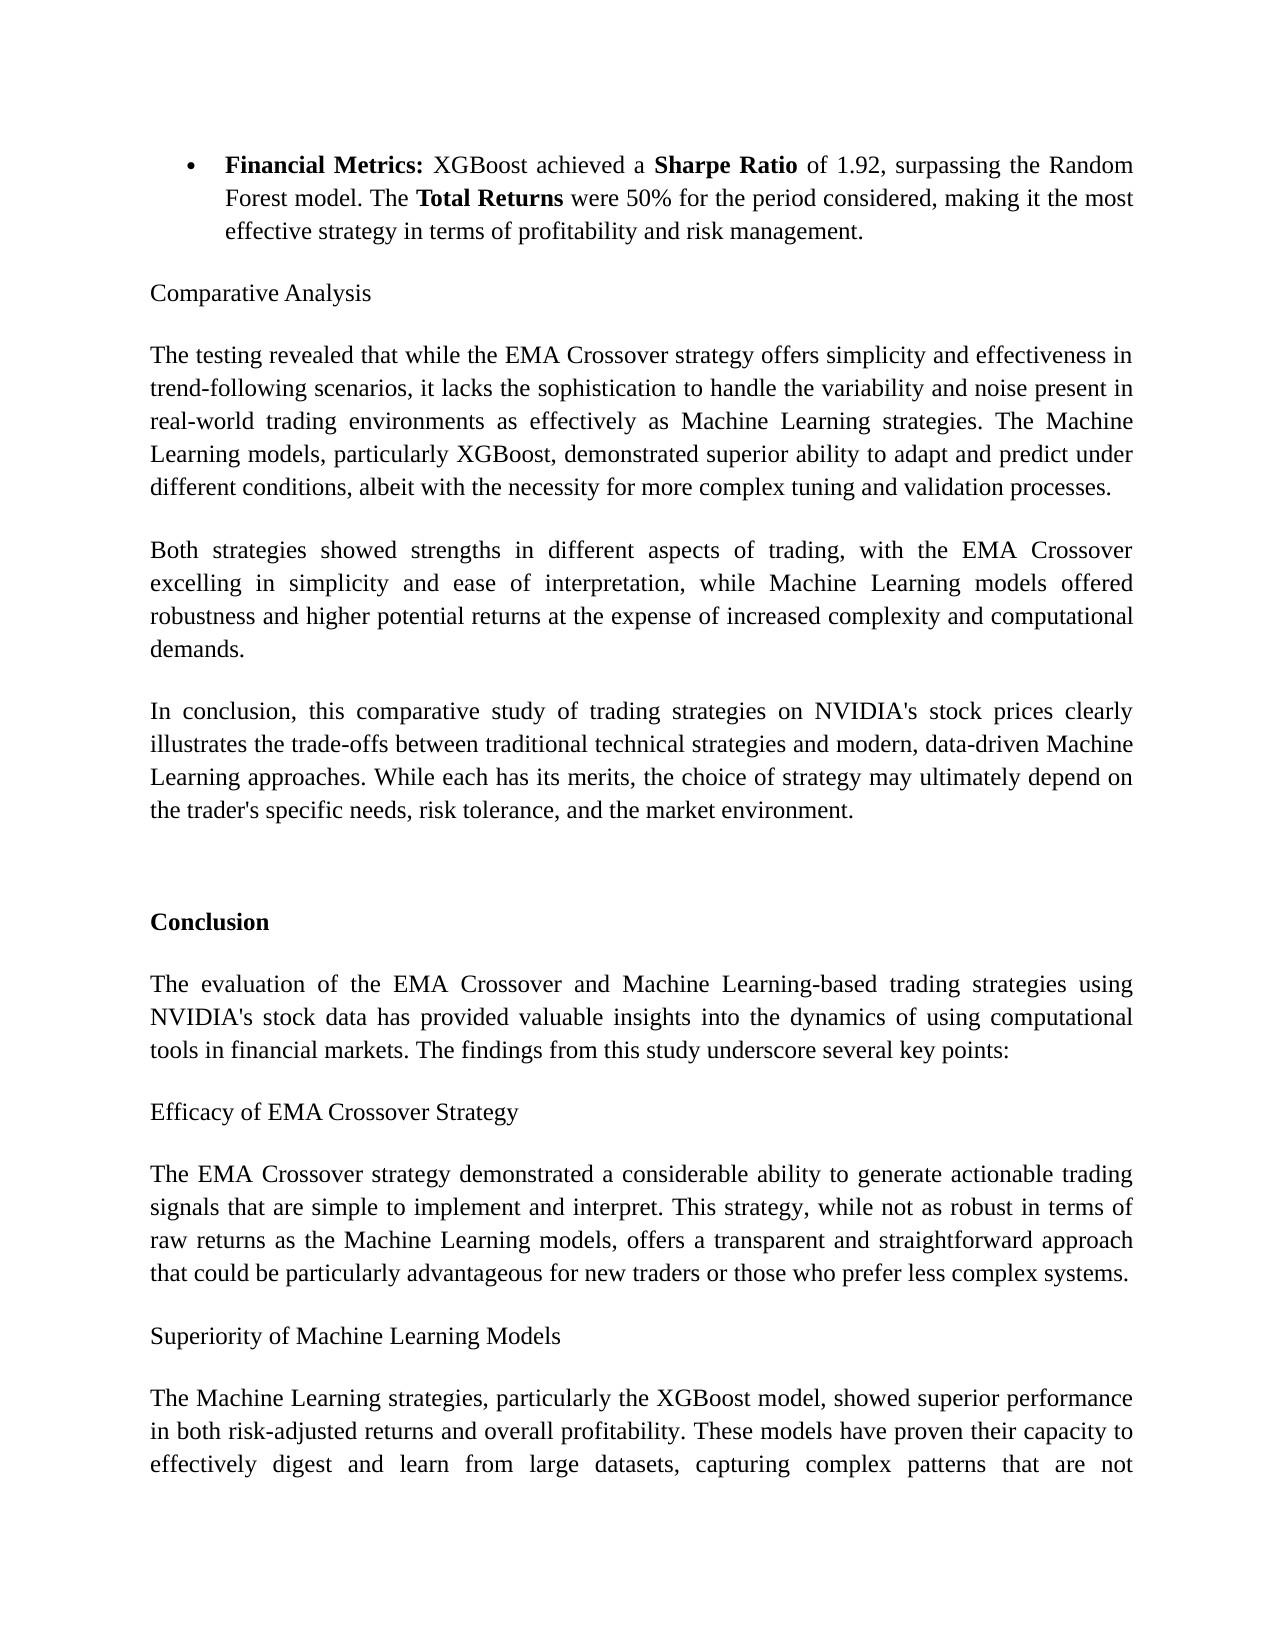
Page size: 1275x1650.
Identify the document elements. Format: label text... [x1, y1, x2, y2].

text The evaluation of the EMA Crossover and Machine Learning-based trading strategies using NVIDIA's stock data has provided valuable insights into the dynamics of using computational tools in financial markets. The findings from this study underscore several key points: [150, 969, 1134, 1064]
text Both strategies showed strengths in different aspects of trading, with the EMA Crossover excelling in simplicity and ease of interpretation, while Machine Learning models offered robustness and higher potential returns at the expense of increased complexity and computational demands. [150, 535, 1134, 662]
text The EMA Crossover strategy demonstrated a considerable ability to generate actionable trading signals that are simple to implement and interpret. This strategy, while not as robust in terms of raw returns as the Machine Learning models, offers a transparent and straightforward approach that could be particularly advantageous for new traders or those who prefer less complex systems. [150, 1159, 1134, 1287]
subtitle Conclusion [150, 907, 1134, 936]
subtitle Superiority of Machine Learning Models [150, 1321, 1134, 1349]
text Comparative Analysis [150, 278, 1134, 307]
subtitle Efficacy of EMA Crossover Strategy [150, 1097, 1134, 1126]
text In conclusion, this comparative study of trading strategies on NVIDIA's stock prices clearly illustrates the trade-offs between traditional technical strategies and modern, data-driven Machine Learning approaches. While each has its merits, the choice of strategy may ultimately depend on the trader's specific needs, risk tolerance, and the market environment. [150, 696, 1134, 824]
